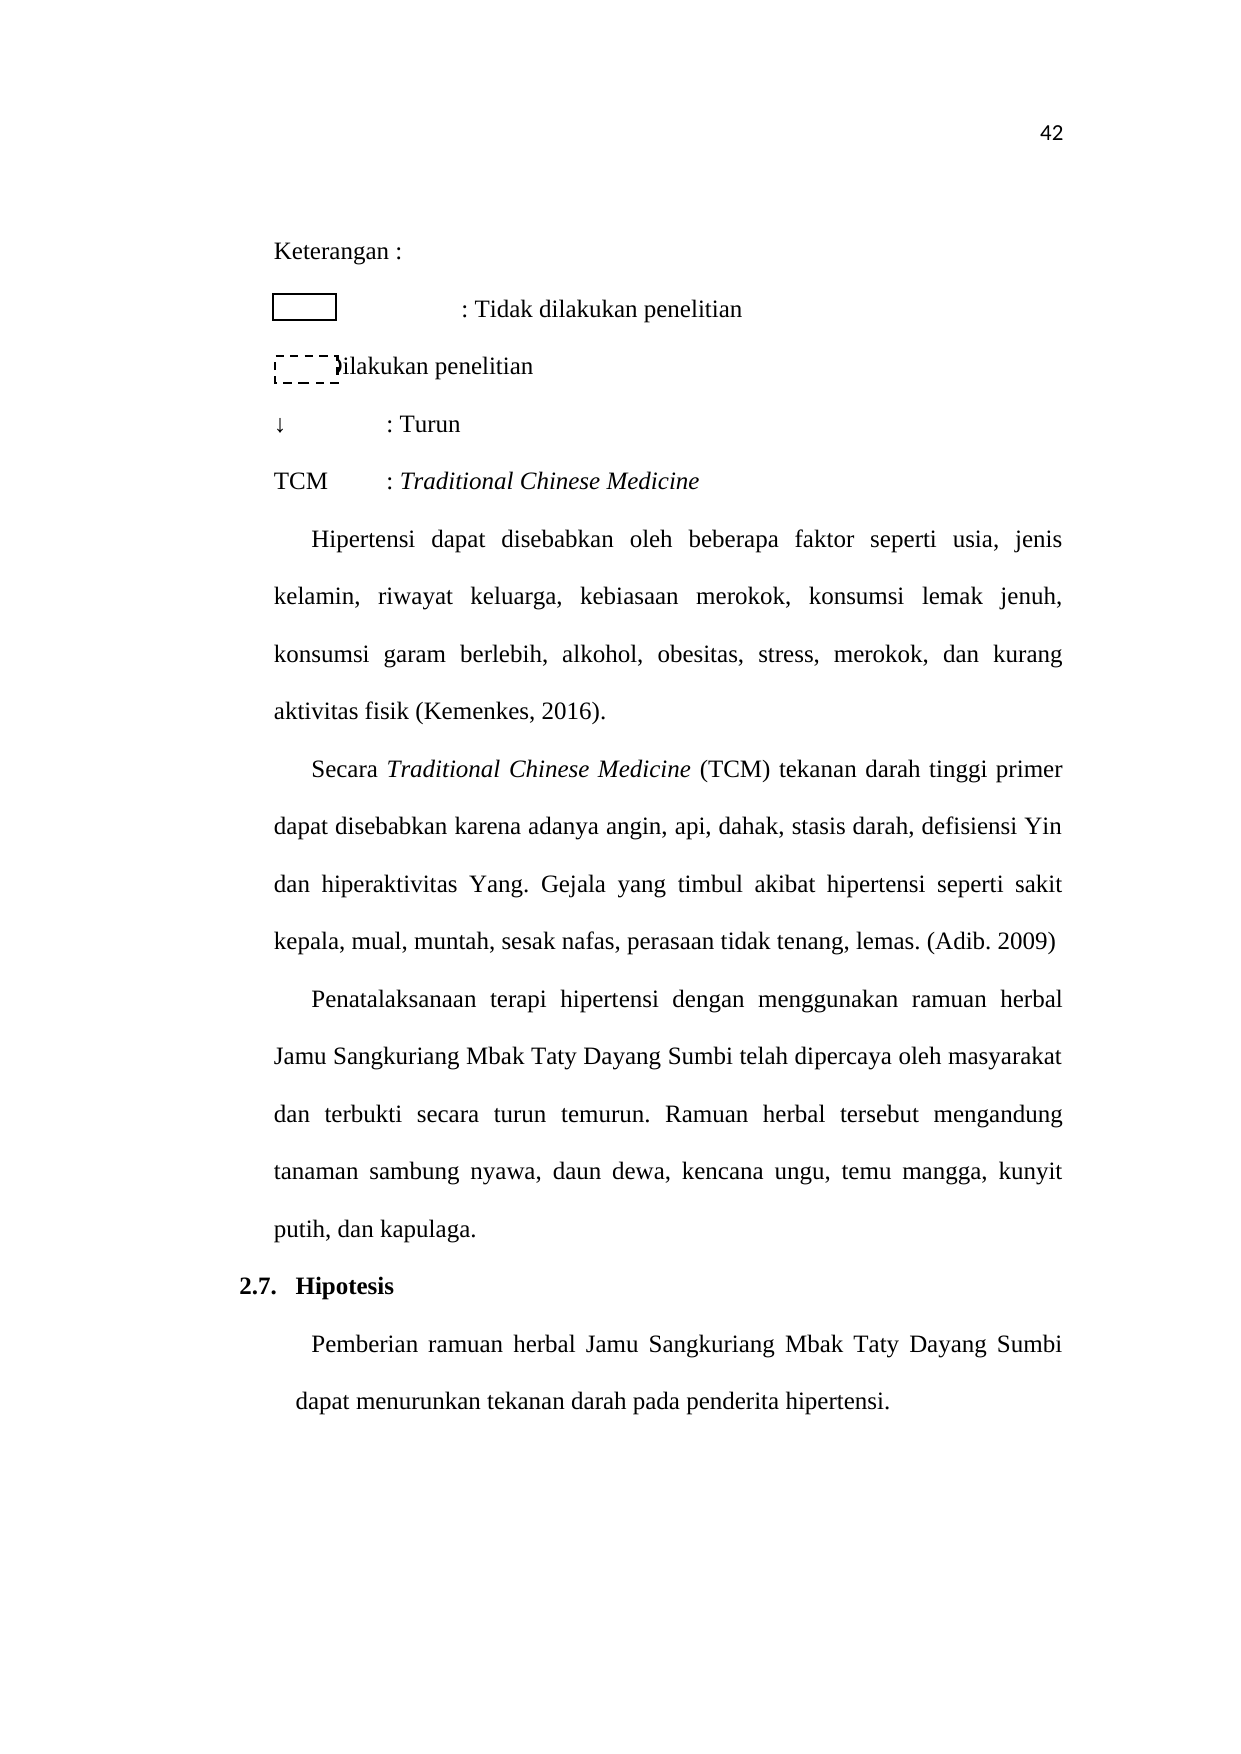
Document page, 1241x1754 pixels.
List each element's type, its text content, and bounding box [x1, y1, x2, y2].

list Secara Traditional Chinese Medicine (TCM) tekanan darah tinggi primer dapat disebabkan karena adanya angin, api, dahak, stasis darah, defisiensi Yin dan hiperaktivitas Yang. Gejala yang timbul akibat hipertensi seperti sakit kepala, mual, muntah, sesak nafas, perasaan tidak tenang, lemas. (Adib. 2009) [274, 754, 1063, 955]
list TCM : Traditional Chinese Medicine [274, 466, 1063, 495]
list Hipertensi dapat disebabkan oleh beberapa faktor seperti usia, jenis kelamin, riwayat keluarga, kebiasaan merokok, konsumsi lemak jenuh, konsumsi garam berlebih, alkohol, obesitas, stress, merokok, dan kurang aktivitas fisik (Kemenkes, 2016). [274, 524, 1063, 725]
list : Tidak dilakukan penelitian [274, 294, 1063, 322]
list Keterangan : [274, 236, 1063, 265]
list Hipotesis [239, 1271, 1063, 1300]
list : Dilakukan penelitian [274, 351, 1063, 380]
list ↓ : Turun [274, 409, 1063, 437]
list Penatalaksanaan terapi hipertensi dengan menggunakan ramuan herbal Jamu Sangkuriang Mbak Taty Dayang Sumbi telah dipercaya oleh masyarakat dan terbukti secara turun temurun. Ramuan herbal tersebut mengandung tanaman sambung nyawa, daun dewa, kencana ungu, temu mangga, kunyit putih, dan kapulaga. [274, 984, 1063, 1242]
list Pemberian ramuan herbal Jamu Sangkuriang Mbak Taty Dayang Sumbi dapat menurunkan tekanan darah pada penderita hipertensi. [295, 1329, 1063, 1415]
